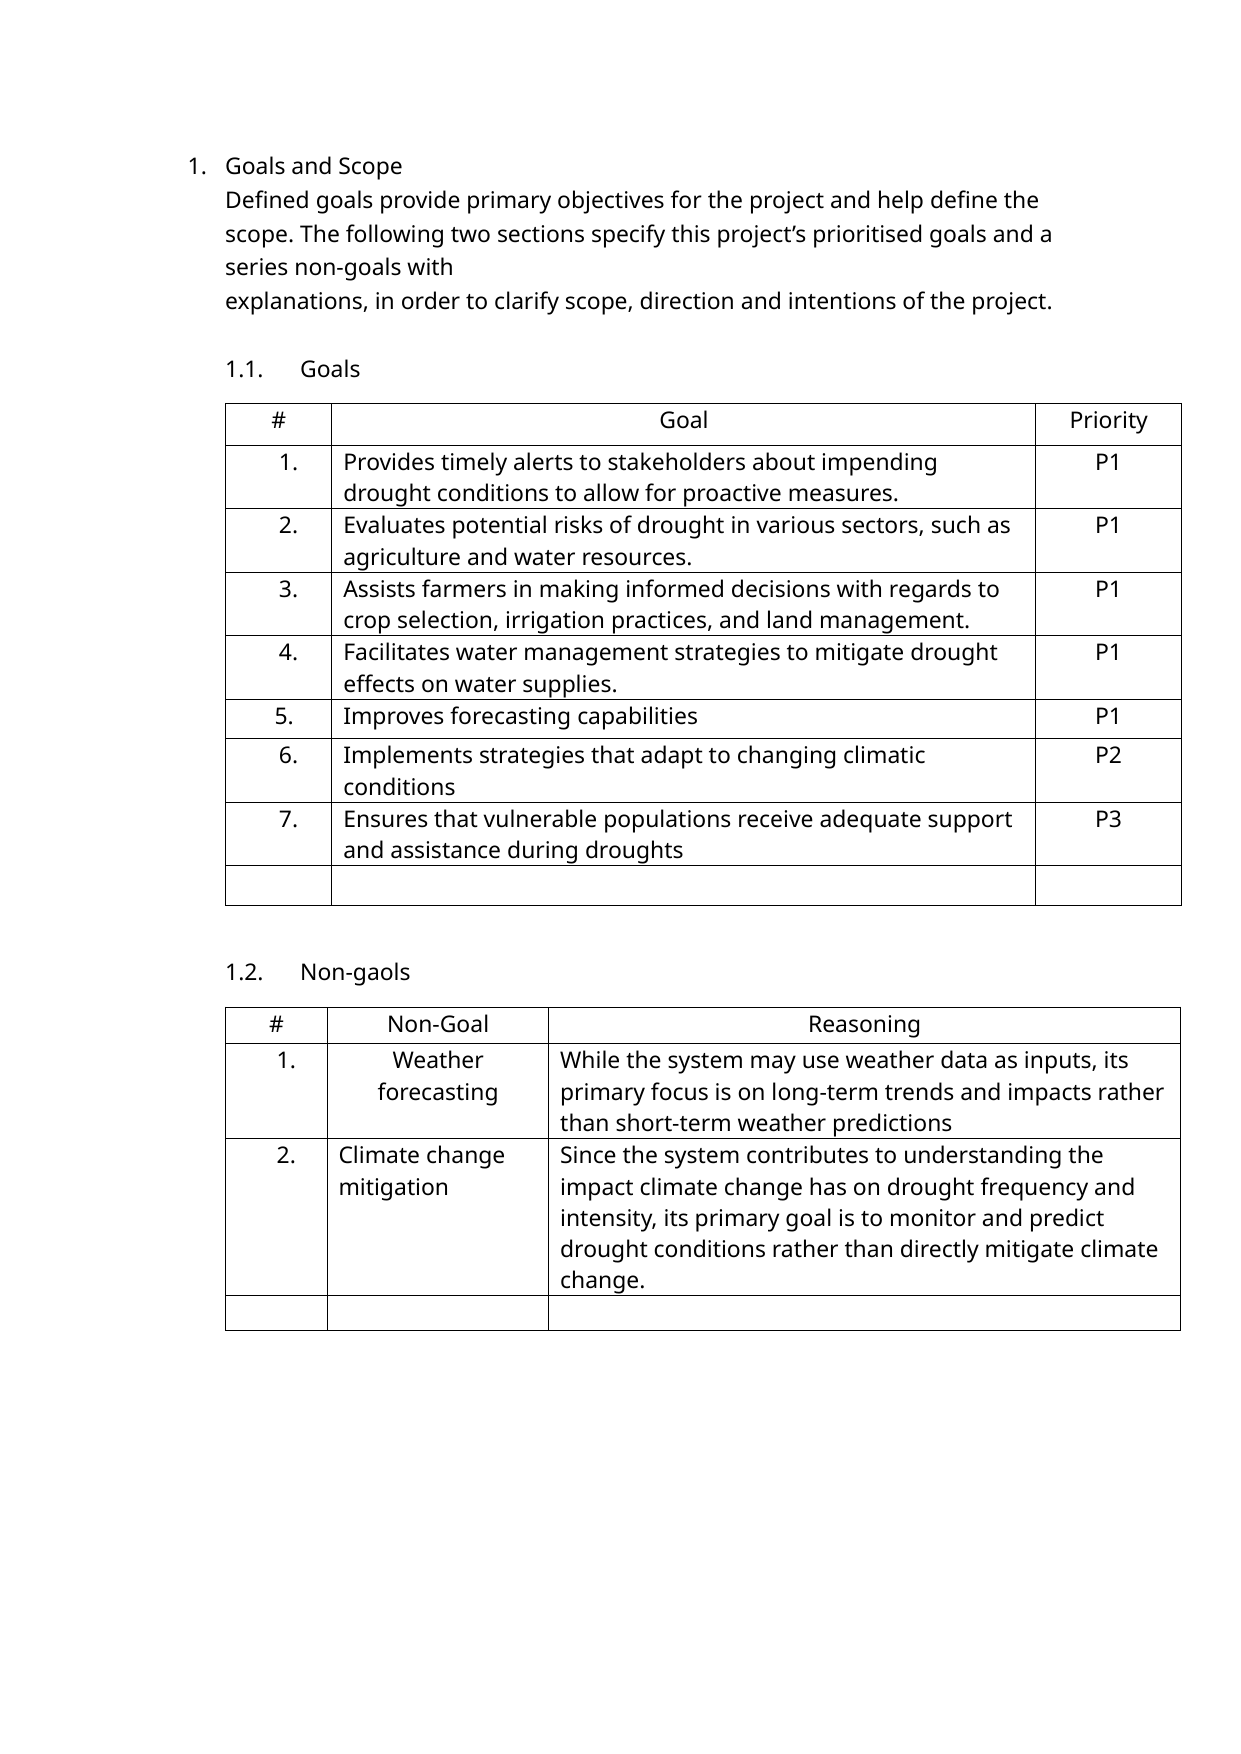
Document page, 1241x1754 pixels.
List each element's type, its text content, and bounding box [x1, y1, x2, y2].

table_cell [332, 866, 1035, 905]
table_cell [328, 1296, 548, 1330]
table_header Reasoning [549, 1008, 1180, 1043]
table_cell P1 [1036, 700, 1181, 738]
table_cell [226, 573, 331, 635]
table_cell While the system may use weather data as inputs, its primary focus is on long-term trends and impacts rather than short-term weather predictions [549, 1044, 1180, 1138]
table_cell P1 [1036, 636, 1181, 699]
table_cell [226, 1044, 327, 1138]
table_cell [226, 700, 331, 738]
table_cell Since the system contributes to understanding the impact climate change has on drought frequency and intensity, its primary goal is to monitor and predict drought conditions rather than directly mitigate climate change. [549, 1139, 1180, 1295]
list explanations, in order to clarify scope, direction and intentions of the project. [225, 285, 1090, 316]
table_header Goal [332, 404, 1035, 445]
table_cell Evaluates potential risks of drought in various sectors, such as agriculture and water resources. [332, 509, 1035, 572]
table_cell [226, 866, 331, 905]
table_cell P3 [1036, 803, 1181, 865]
list Defined goals provide primary objectives for the project and help define the scope. The following two sections specify this project’s prioritised goals and a series non-goals with [225, 184, 1090, 282]
table_cell [226, 446, 331, 508]
list Goals and Scope [187, 150, 1090, 181]
list Non-gaols [225, 956, 1090, 987]
table_cell Ensures that vulnerable populations receive adequate support and assistance during droughts [332, 803, 1035, 865]
table_header Priority [1036, 404, 1181, 445]
table_cell Improves forecasting capabilities [332, 700, 1035, 738]
table_cell [226, 509, 331, 572]
table_header Non-Goal [328, 1008, 548, 1043]
table_cell Provides timely alerts to stakeholders about impending drought conditions to allow for proactive measures. [332, 446, 1035, 508]
table_cell [549, 1296, 1180, 1330]
table_cell Weather forecasting [328, 1044, 548, 1138]
table_header # [226, 404, 331, 445]
table_cell [226, 1139, 327, 1295]
table_cell Implements strategies that adapt to changing climatic conditions [332, 739, 1035, 802]
table_cell [226, 803, 331, 865]
list Goals [225, 352, 1090, 384]
table_header # [226, 1008, 327, 1043]
table_cell P2 [1036, 739, 1181, 802]
table_cell Facilitates water management strategies to mitigate drought effects on water supplies. [332, 636, 1035, 699]
table_cell [226, 739, 331, 802]
table_cell [1036, 866, 1181, 905]
table_cell Assists farmers in making informed decisions with regards to crop selection, irrigation practices, and land management. [332, 573, 1035, 635]
table_cell P1 [1036, 446, 1181, 508]
table_cell Climate change mitigation [328, 1139, 548, 1295]
table_cell [226, 1296, 327, 1330]
table_cell P1 [1036, 509, 1181, 572]
table_cell [226, 636, 331, 699]
table_cell P1 [1036, 573, 1181, 635]
